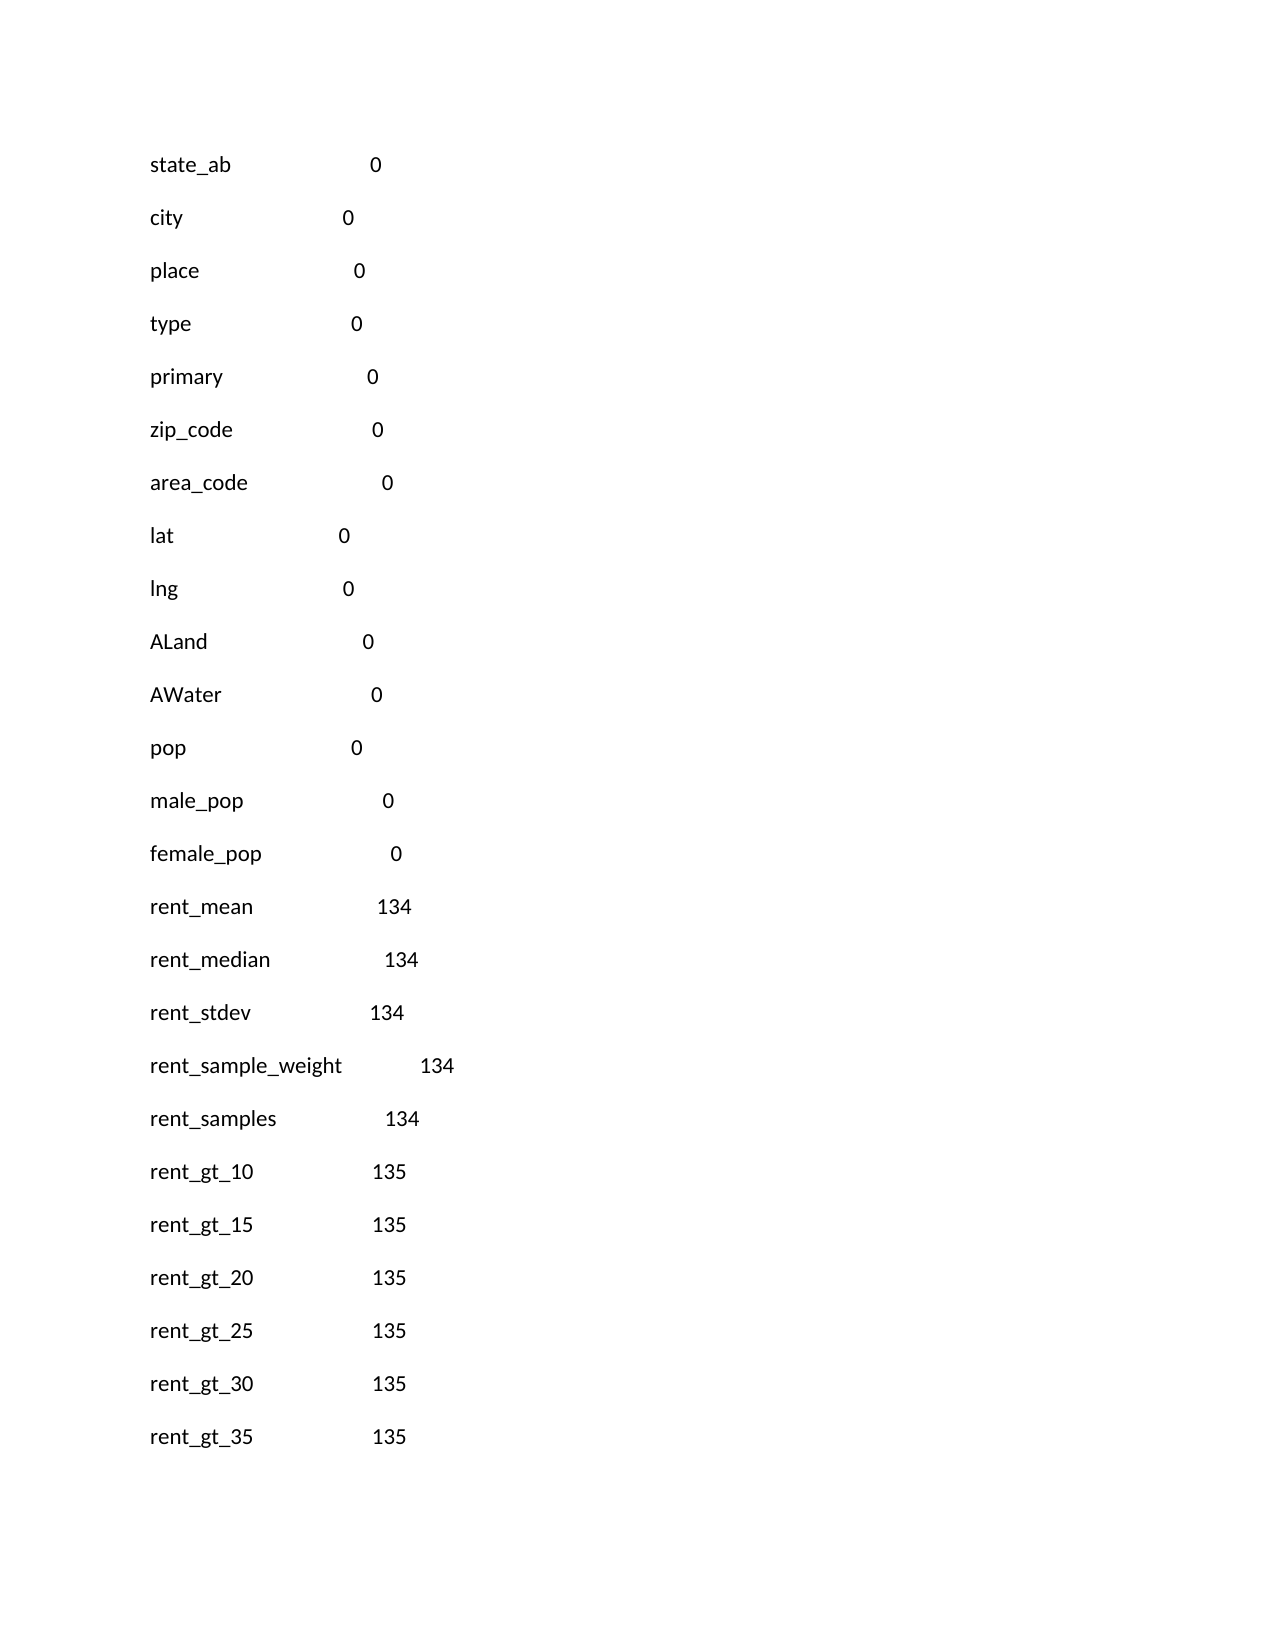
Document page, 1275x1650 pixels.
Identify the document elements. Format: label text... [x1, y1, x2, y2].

text rent_stdev 134 [150, 998, 1125, 1026]
text female_pop 0 [150, 839, 1125, 867]
text rent_gt_15 135 [150, 1210, 1125, 1238]
text rent_mean 134 [150, 892, 1125, 920]
text rent_gt_20 135 [150, 1263, 1125, 1291]
text lat 0 [150, 521, 1125, 549]
text rent_samples 134 [150, 1104, 1125, 1132]
text rent_gt_10 135 [150, 1157, 1125, 1185]
text area_code 0 [150, 468, 1125, 496]
text rent_gt_35 135 [150, 1422, 1125, 1451]
text state_ab 0 [150, 150, 1125, 178]
text zip_code 0 [150, 415, 1125, 443]
text AWater 0 [150, 680, 1125, 708]
text rent_median 134 [150, 945, 1125, 973]
text rent_sample_weight 134 [150, 1051, 1125, 1079]
text rent_gt_25 135 [150, 1316, 1125, 1344]
text place 0 [150, 256, 1125, 284]
text type 0 [150, 309, 1125, 337]
text male_pop 0 [150, 786, 1125, 814]
text primary 0 [150, 362, 1125, 390]
text ALand 0 [150, 627, 1125, 655]
text lng 0 [150, 574, 1125, 602]
text city 0 [150, 203, 1125, 231]
text rent_gt_30 135 [150, 1369, 1125, 1397]
text pop 0 [150, 733, 1125, 761]
